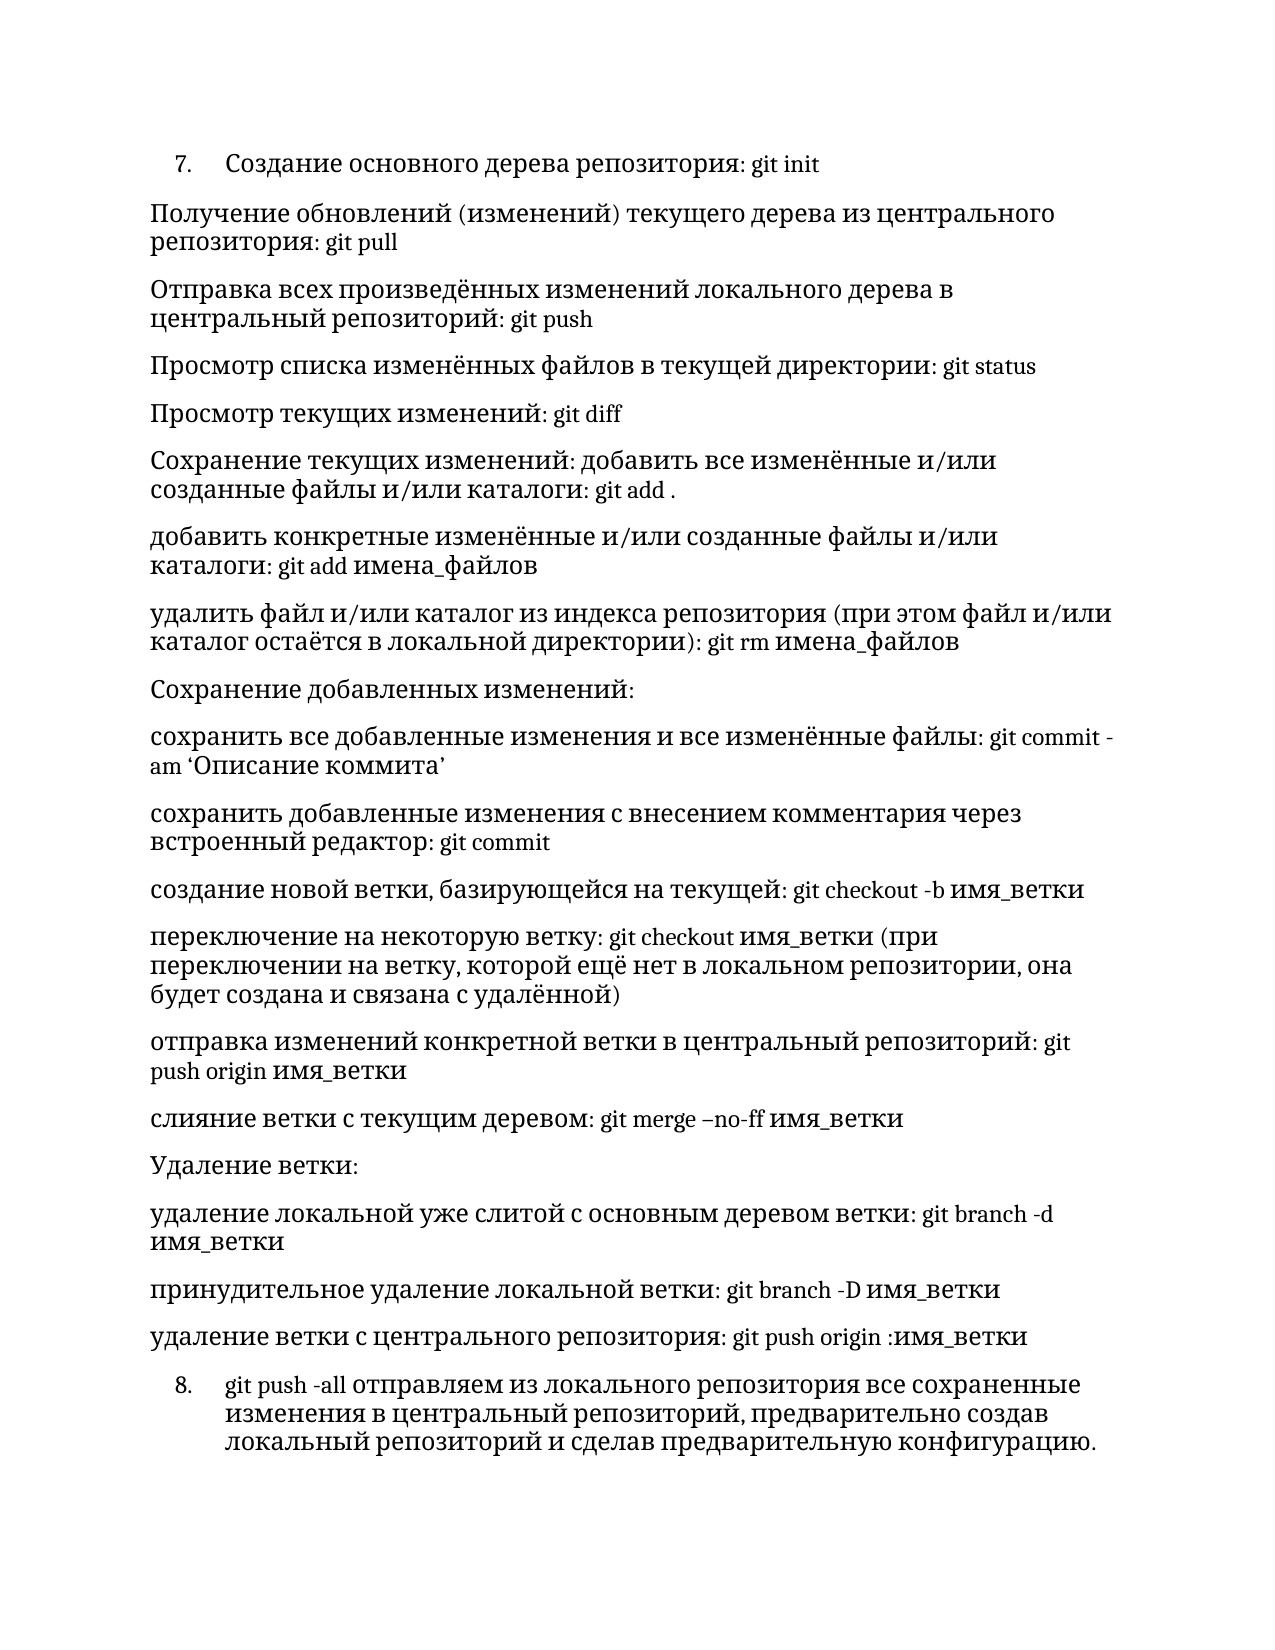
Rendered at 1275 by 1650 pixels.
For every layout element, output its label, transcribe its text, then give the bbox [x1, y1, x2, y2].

text переключение на некоторую ветку: git checkout имя_ветки (при переключении на ветку, которой ещё нет в локальном репозитории, она будет создана и связана с удалённой) [150, 923, 1125, 1009]
text удаление ветки с центрального репозитория: git push origin :имя_ветки [150, 1323, 1125, 1352]
text Отправка всех произведённых изменений локального дерева в центральный репозиторий: git push [150, 276, 1125, 333]
text сохранить добавленные изменения с внесением комментария через встроенный редактор: git commit [150, 799, 1125, 857]
text добавить конкретные изменённые и/или созданные файлы и/или каталоги: git add имена_файлов [150, 523, 1125, 581]
text принудительное удаление локальной ветки: git branch -D имя_ветки [150, 1276, 1125, 1304]
text Просмотр списка изменённых файлов в текущей директории: git status [150, 352, 1125, 381]
text Получение обновлений (изменений) текущего дерева из центрального репозитория: git pull [150, 199, 1125, 257]
text Сохранение текущих изменений: добавить все изменённые и/или созданные файлы и/или каталоги: git add . [150, 447, 1125, 504]
text слияние ветки с текущим деревом: git merge –no-ff имя_ветки [150, 1104, 1125, 1133]
text Просмотр текущих изменений: git diff [150, 399, 1125, 428]
text отправка изменений конкретной ветки в центральный репозиторий: git push origin имя_ветки [150, 1028, 1125, 1086]
text создание новой ветки, базирующейся на текущей: git checkout -b имя_ветки [150, 876, 1125, 904]
list Создание основного дерева репозитория: git init [175, 150, 1125, 179]
text Сохранение добавленных изменений: [150, 676, 1125, 704]
text Удаление ветки: [150, 1152, 1125, 1181]
text сохранить все добавленные изменения и все изменённые файлы: git commit -am ‘Описание коммита’ [150, 723, 1125, 781]
text удалить файл и/или каталог из индекса репозитория (при этом файл и/или каталог остаётся в локальной директории): git rm имена_файлов [150, 599, 1125, 657]
list git push -all отправляем из локального репозитория все сохраненные изменения в центральный репозиторий, предварительно создав локальный репозиторий и сделав предварительную конфигурацию. [175, 1371, 1125, 1457]
text удаление локальной уже слитой с основным деревом ветки: git branch -d имя_ветки [150, 1199, 1125, 1257]
